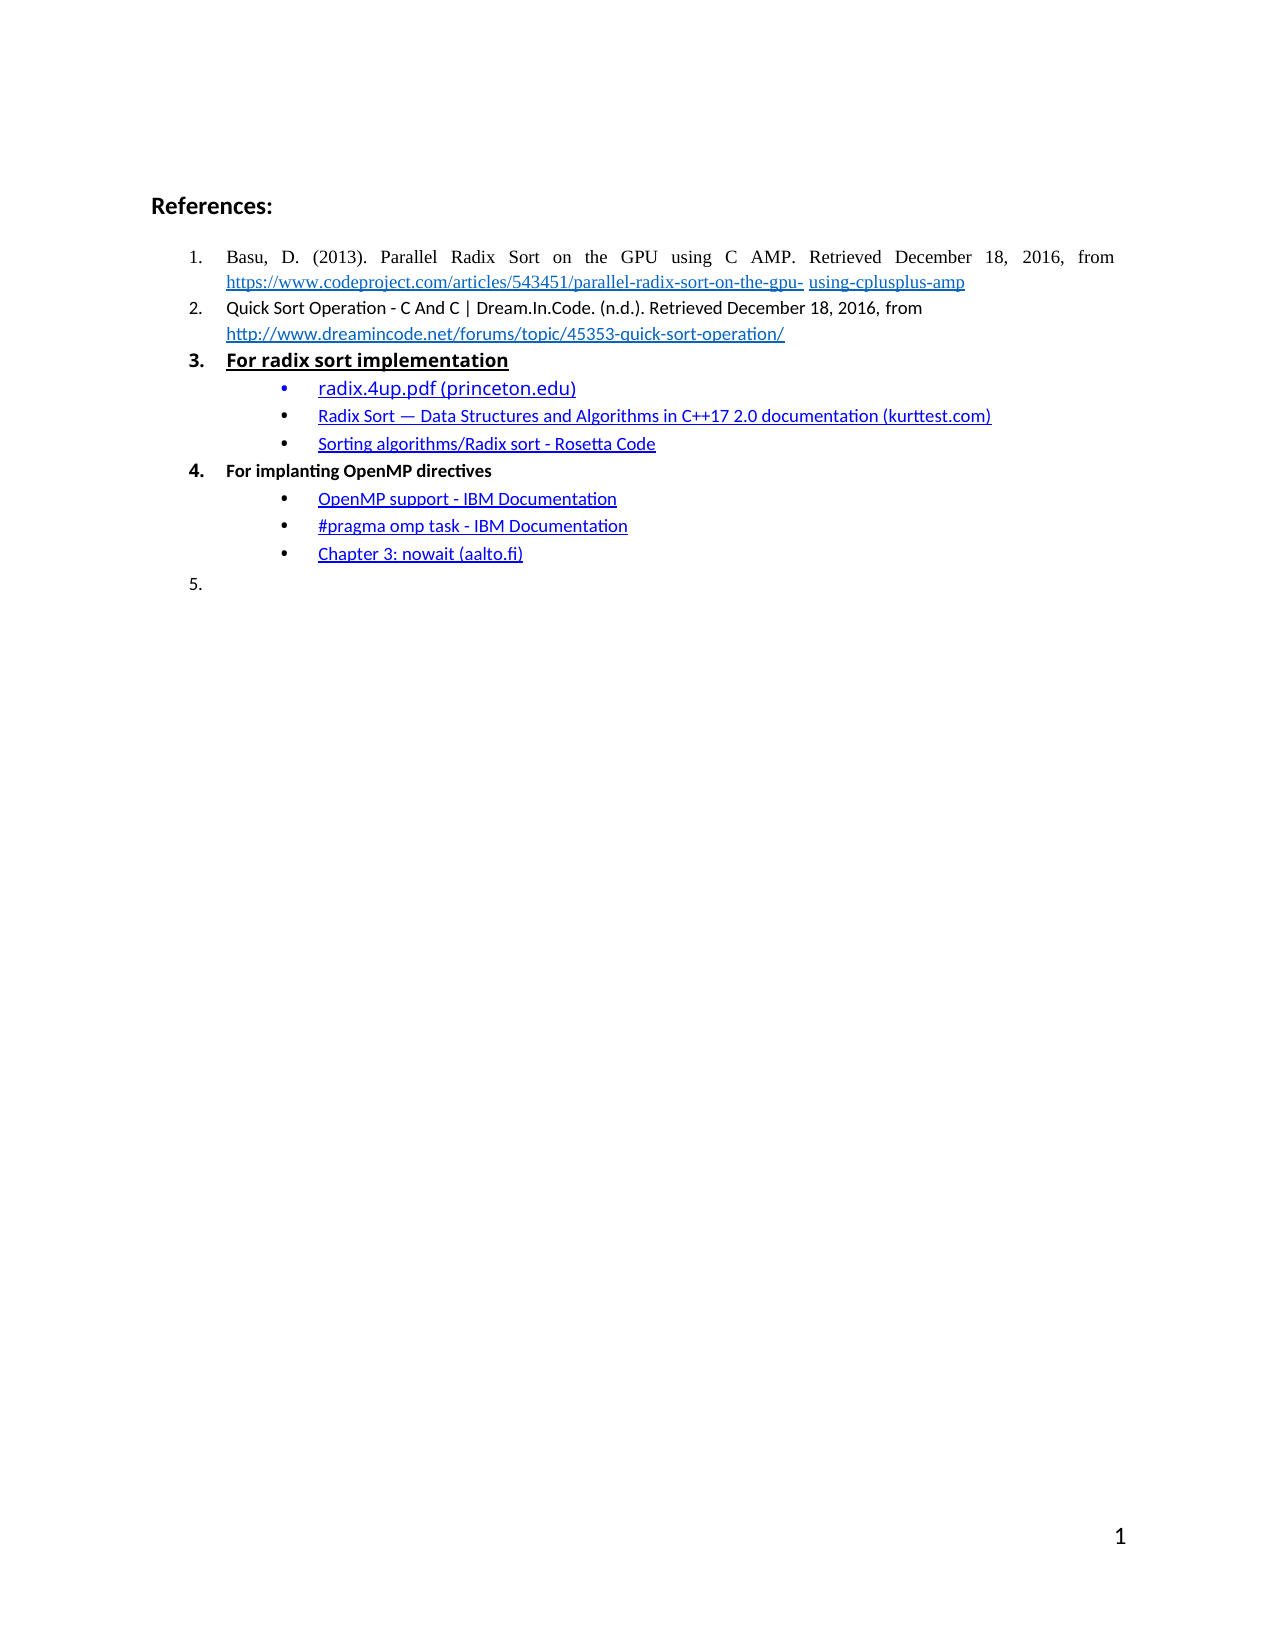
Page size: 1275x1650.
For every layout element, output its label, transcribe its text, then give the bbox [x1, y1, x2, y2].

list For radix sort implementation [188, 348, 1137, 373]
list #pragma omp task - IBM Documentation [281, 513, 1137, 538]
subtitle References: [151, 190, 1137, 221]
list For implanting OpenMP directives [188, 458, 1137, 483]
list Chapter 3: nowait (aalto.fi) [281, 540, 1137, 566]
list radix.4up.pdf (princeton.edu) [281, 375, 1137, 401]
list Sorting algorithms/Radix sort - Rosetta Code [281, 430, 1137, 456]
list Basu, D. (2013). Parallel Radix Sort on the GPU using C AMP. Retrieved December 18, 2016, from https://www.codeproject.com/articles/543451/parallel-radix-sort-on-the-gpu- using-cplusplus-amp [188, 246, 1114, 292]
list OpenMP support - IBM Documentation [281, 485, 1137, 511]
list Quick Sort Operation - C And C | Dream.In.Code. (n.d.). Retrieved December 18, 2016, from http://www.dreamincode.net/forums/topic/45353-quick-sort-operation/ [188, 296, 1100, 345]
list Radix Sort — Data Structures and Algorithms in C++17 2.0 documentation (kurttest.com) [281, 403, 1137, 428]
